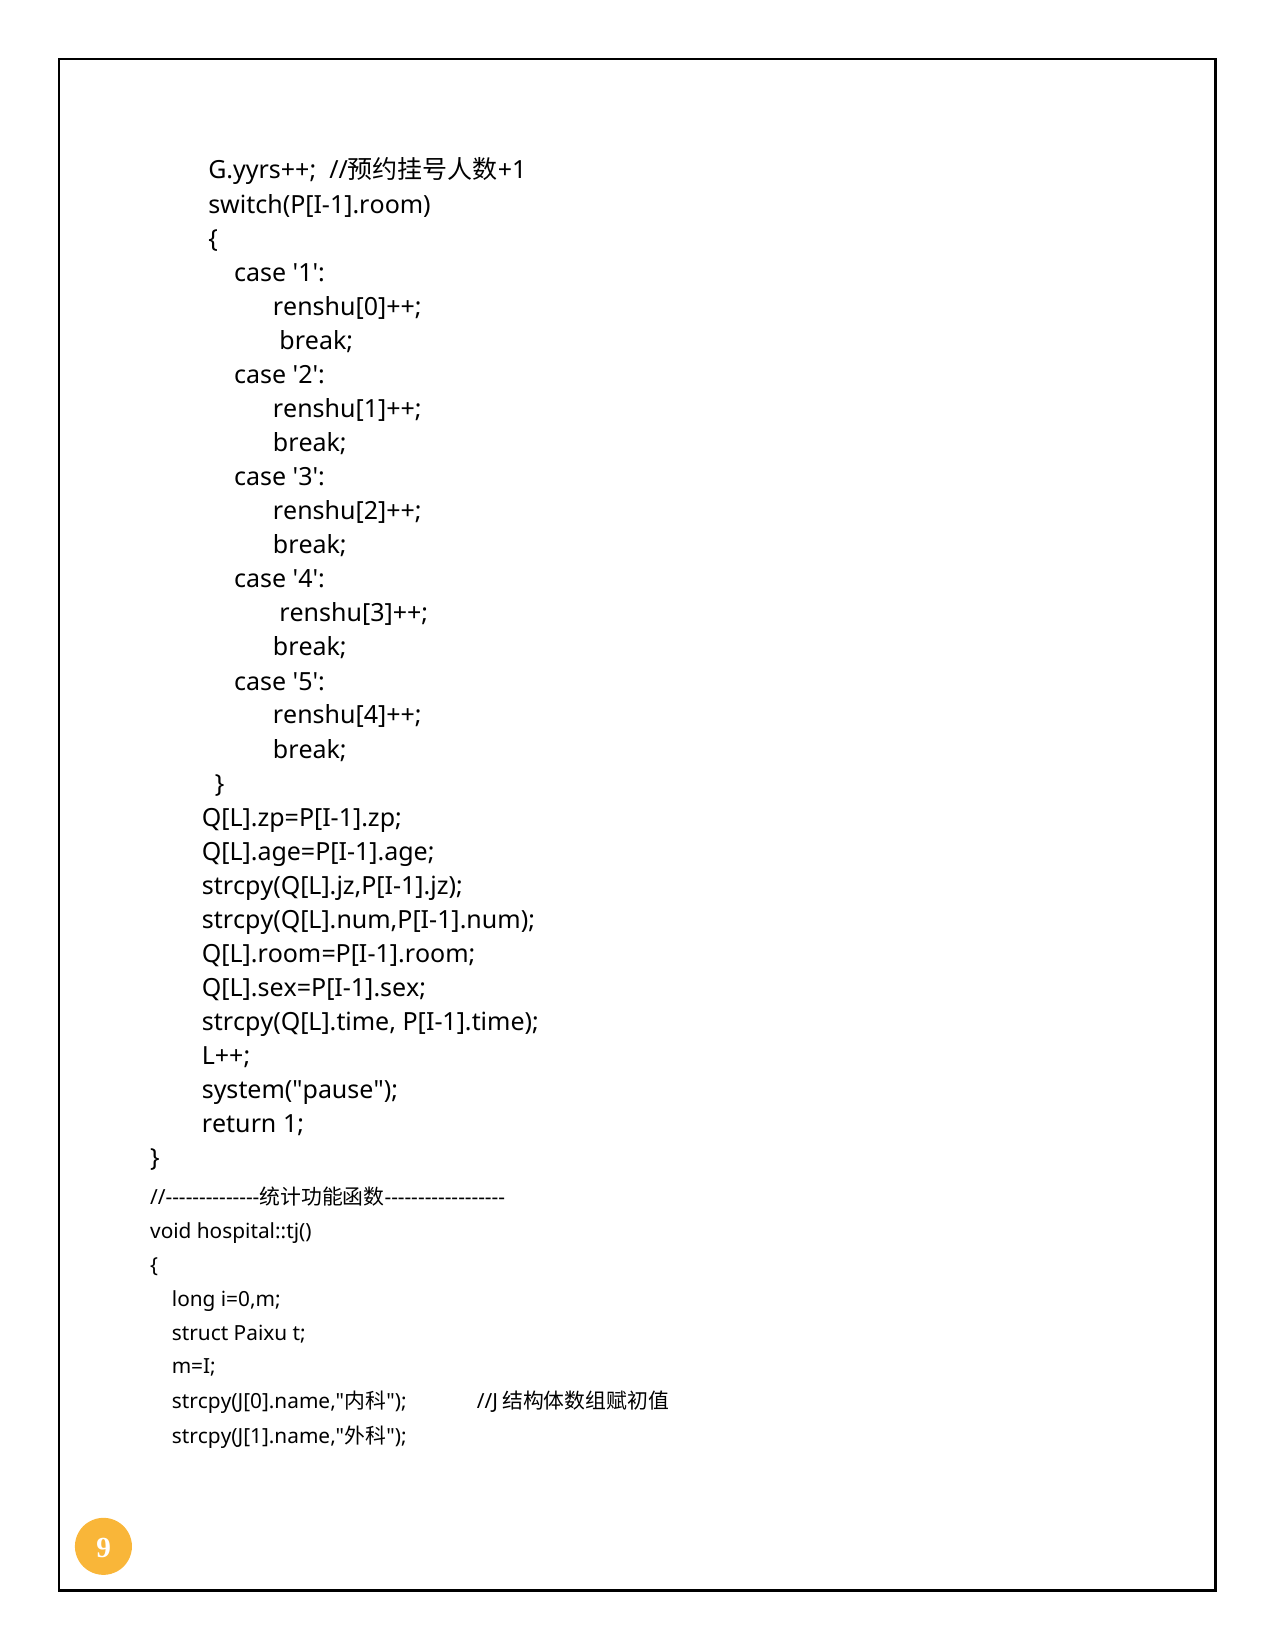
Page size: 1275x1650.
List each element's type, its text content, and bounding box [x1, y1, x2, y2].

text m=I; [150, 1357, 900, 1378]
text //--------------统计功能函数------------------ [150, 1187, 900, 1209]
text strcpy(J[1].name,"外科"); [150, 1426, 900, 1448]
text { [150, 1256, 900, 1277]
text long i=0,m; [150, 1289, 900, 1311]
text strcpy(J[0].name,"内科"); //J结构体数组赋初值 [150, 1391, 900, 1413]
text void hospital::tj() [150, 1222, 900, 1243]
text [150, 150, 900, 1174]
text struct Paixu t; [150, 1323, 900, 1344]
